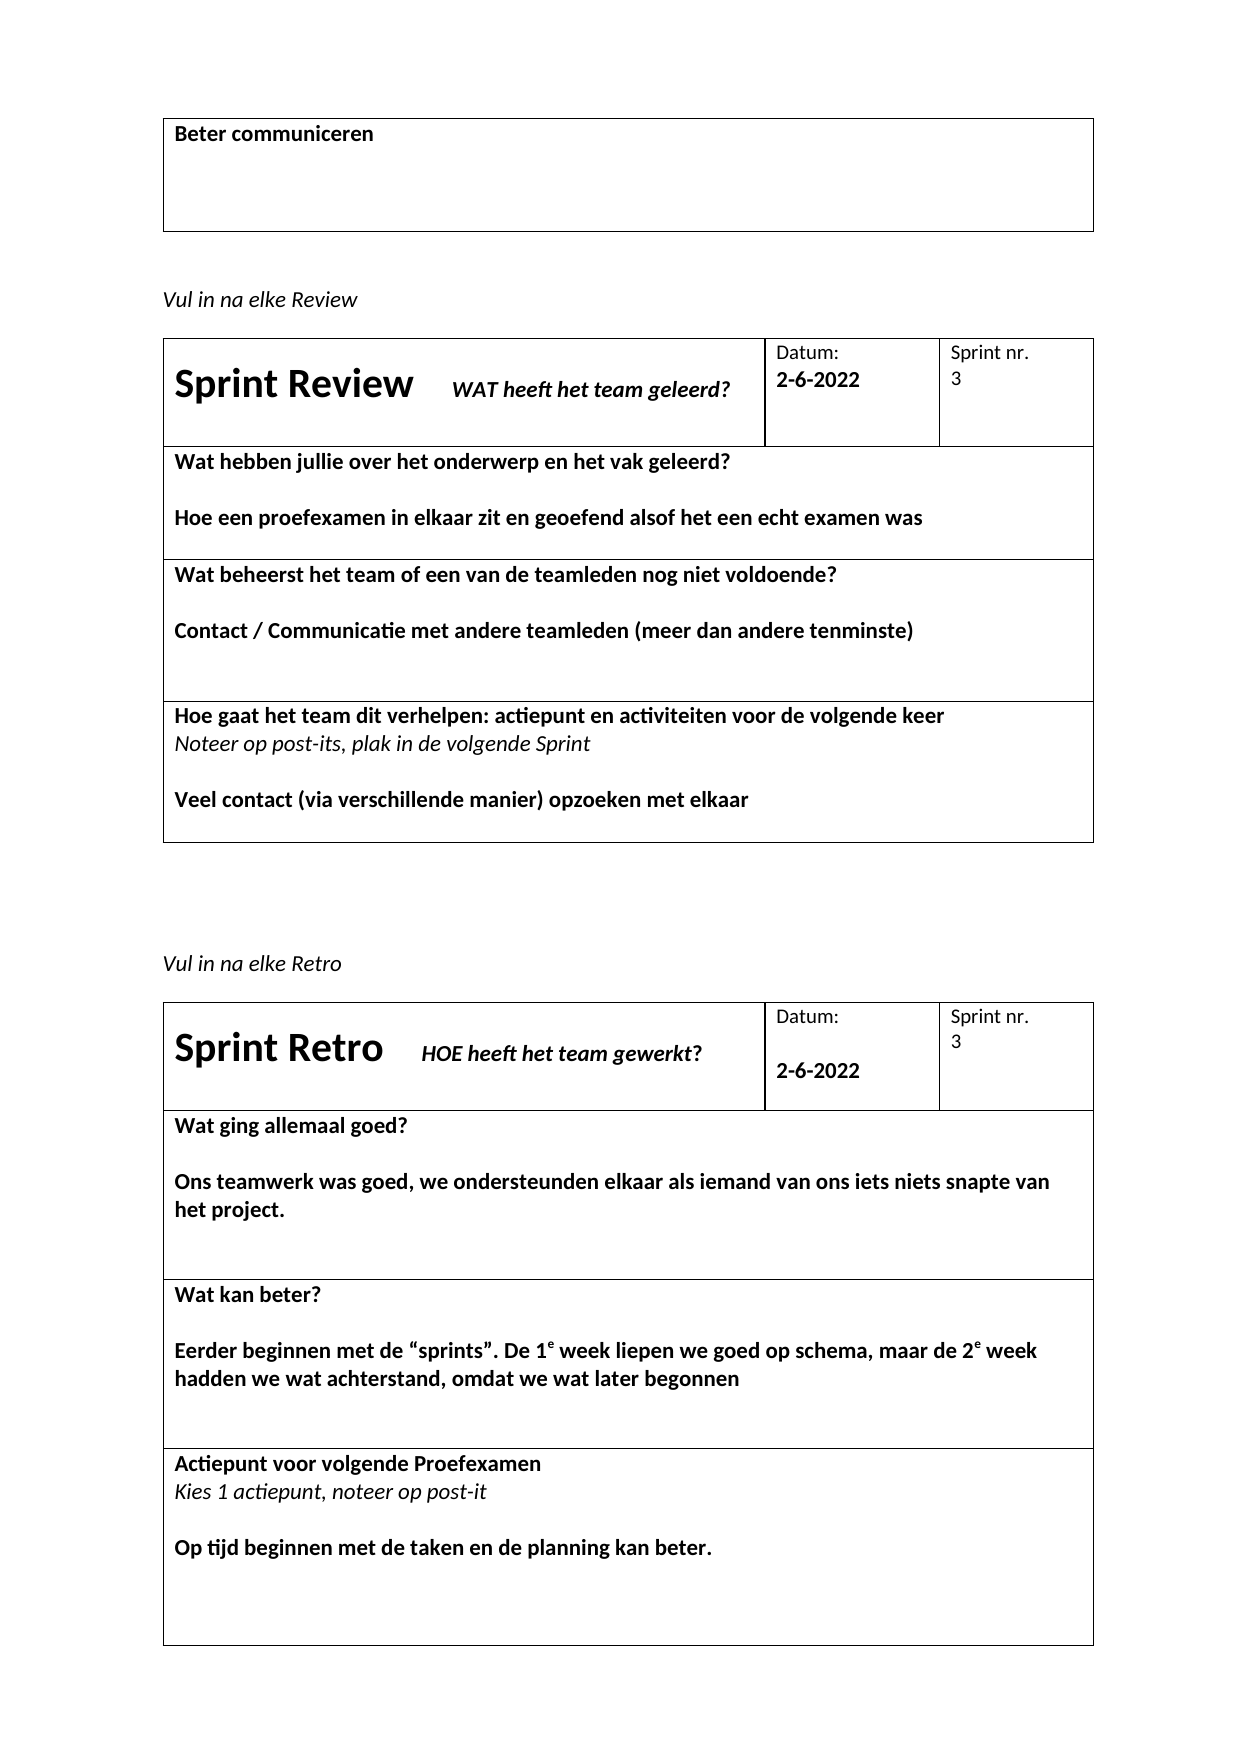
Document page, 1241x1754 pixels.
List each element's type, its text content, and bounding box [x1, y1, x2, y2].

table_cell Actiepunt voor volgende Proefexamen Kies 1 actiepunt, noteer op post-it Op tijd beginnen met de taken en de planning kan beter. [164, 1449, 1093, 1645]
table_cell Wat kan beter? Eerder beginnen met de “sprints”. De 1e week liepen we goed op schema, maar de 2e week hadden we wat achterstand, omdat we wat later begonnen [164, 1280, 1093, 1448]
text Vul in na elke Retro [162, 949, 1107, 977]
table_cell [164, 119, 1093, 231]
text Vul in na elke Review [162, 285, 1107, 313]
table_cell Wat beheerst het team of een van de teamleden nog niet voldoende? Contact / Communicatie met andere teamleden (meer dan andere tenminste) [164, 560, 1093, 701]
table_header Datum: 2-6-2022 [766, 1003, 939, 1110]
table_cell Hoe gaat het team dit verhelpen: actiepunt en activiteiten voor de volgende keer Noteer op post-its, plak in de volgende Sprint Veel contact (via verschillende manier) opzoeken met elkaar [164, 702, 1093, 842]
table_header Datum: 2-6-2022 [766, 339, 939, 446]
table_header Sprint nr. 3 [940, 1003, 1093, 1110]
table_header Sprint Review WAT heeft het team geleerd? [164, 339, 764, 446]
table_header Sprint nr. 3 [940, 339, 1093, 446]
table_cell Wat hebben jullie over het onderwerp en het vak geleerd? Hoe een proefexamen in elkaar zit en geoefend alsof het een echt examen was [164, 447, 1093, 559]
table_cell Wat ging allemaal goed? Ons teamwerk was goed, we ondersteunden elkaar als iemand van ons iets niets snapte van het project. [164, 1111, 1093, 1279]
table_header Sprint Retro HOE heeft het team gewerkt? [164, 1003, 764, 1110]
